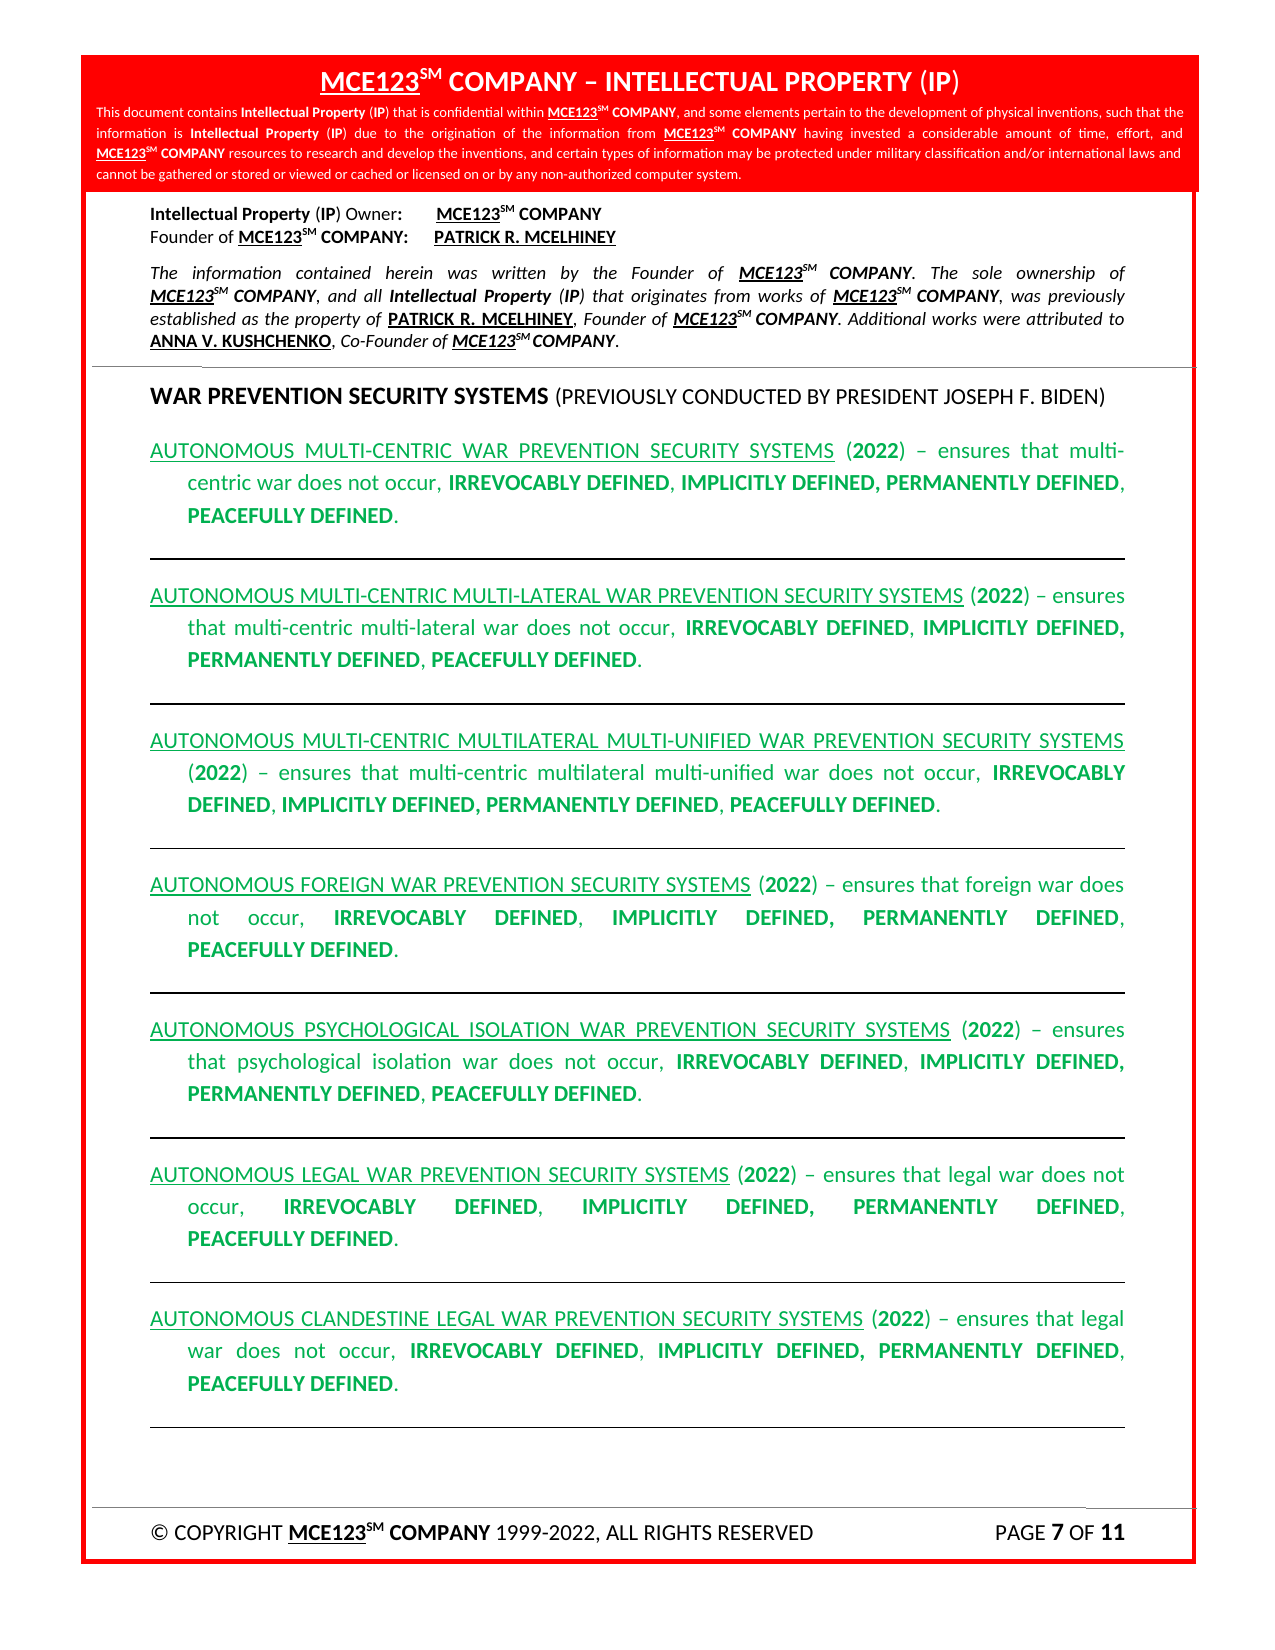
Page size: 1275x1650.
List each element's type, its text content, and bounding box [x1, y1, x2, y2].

text AUTONOMOUS MULTI-CENTRIC WAR PREVENTION SECURITY SYSTEMS (2022) – ensures that multi-centric war does not occur, IRREVOCABLY DEFINED, IMPLICITLY DEFINED, PERMANENTLY DEFINED, PEACEFULLY DEFINED. [150, 436, 1125, 529]
text AUTONOMOUS MULTI-CENTRIC MULTI-LATERAL WAR PREVENTION SECURITY SYSTEMS (2022) – ensures that multi-centric multi-lateral war does not occur, IRREVOCABLY DEFINED, IMPLICITLY DEFINED, PERMANENTLY DEFINED, PEACEFULLY DEFINED. [150, 581, 1125, 673]
text AUTONOMOUS LEGAL WAR PREVENTION SECURITY SYSTEMS (2022) – ensures that legal war does not occur, IRREVOCABLY DEFINED, IMPLICITLY DEFINED, PERMANENTLY DEFINED, PEACEFULLY DEFINED. [150, 1160, 1125, 1252]
text AUTONOMOUS FOREIGN WAR PREVENTION SECURITY SYSTEMS (2022) – ensures that foreign war does not occur, IRREVOCABLY DEFINED, IMPLICITLY DEFINED, PERMANENTLY DEFINED, PEACEFULLY DEFINED. [150, 870, 1125, 963]
text AUTONOMOUS MULTI-CENTRIC MULTILATERAL MULTI-UNIFIED WAR PREVENTION SECURITY SYSTEMS (2022) – ensures that multi-centric multilateral multi-unified war does not occur, IRREVOCABLY DEFINED, IMPLICITLY DEFINED, PERMANENTLY DEFINED, PEACEFULLY DEFINED. [150, 726, 1125, 750]
text AUTONOMOUS MULTI-CENTRIC MULTILATERAL MULTI-UNIFIED WAR PREVENTION SECURITY SYSTEMS (2022) – ensures that multi-centric multilateral multi-unified war does not occur, IRREVOCABLY DEFINED, IMPLICITLY DEFINED, PERMANENTLY DEFINED, PEACEFULLY DEFINED. [150, 751, 1125, 818]
text AUTONOMOUS CLANDESTINE LEGAL WAR PREVENTION SECURITY SYSTEMS (2022) – ensures that legal war does not occur, IRREVOCABLY DEFINED, IMPLICITLY DEFINED, PERMANENTLY DEFINED, PEACEFULLY DEFINED. [150, 1304, 1125, 1397]
text AUTONOMOUS PSYCHOLOGICAL ISOLATION WAR PREVENTION SECURITY SYSTEMS (2022) – ensures that psychological isolation war does not occur, IRREVOCABLY DEFINED, IMPLICITLY DEFINED, PERMANENTLY DEFINED, PEACEFULLY DEFINED. [150, 1015, 1125, 1107]
text WAR PREVENTION SECURITY SYSTEMS (PREVIOUSLY CONDUCTED BY PRESIDENT JOSEPH F. BIDEN) [150, 381, 1125, 411]
